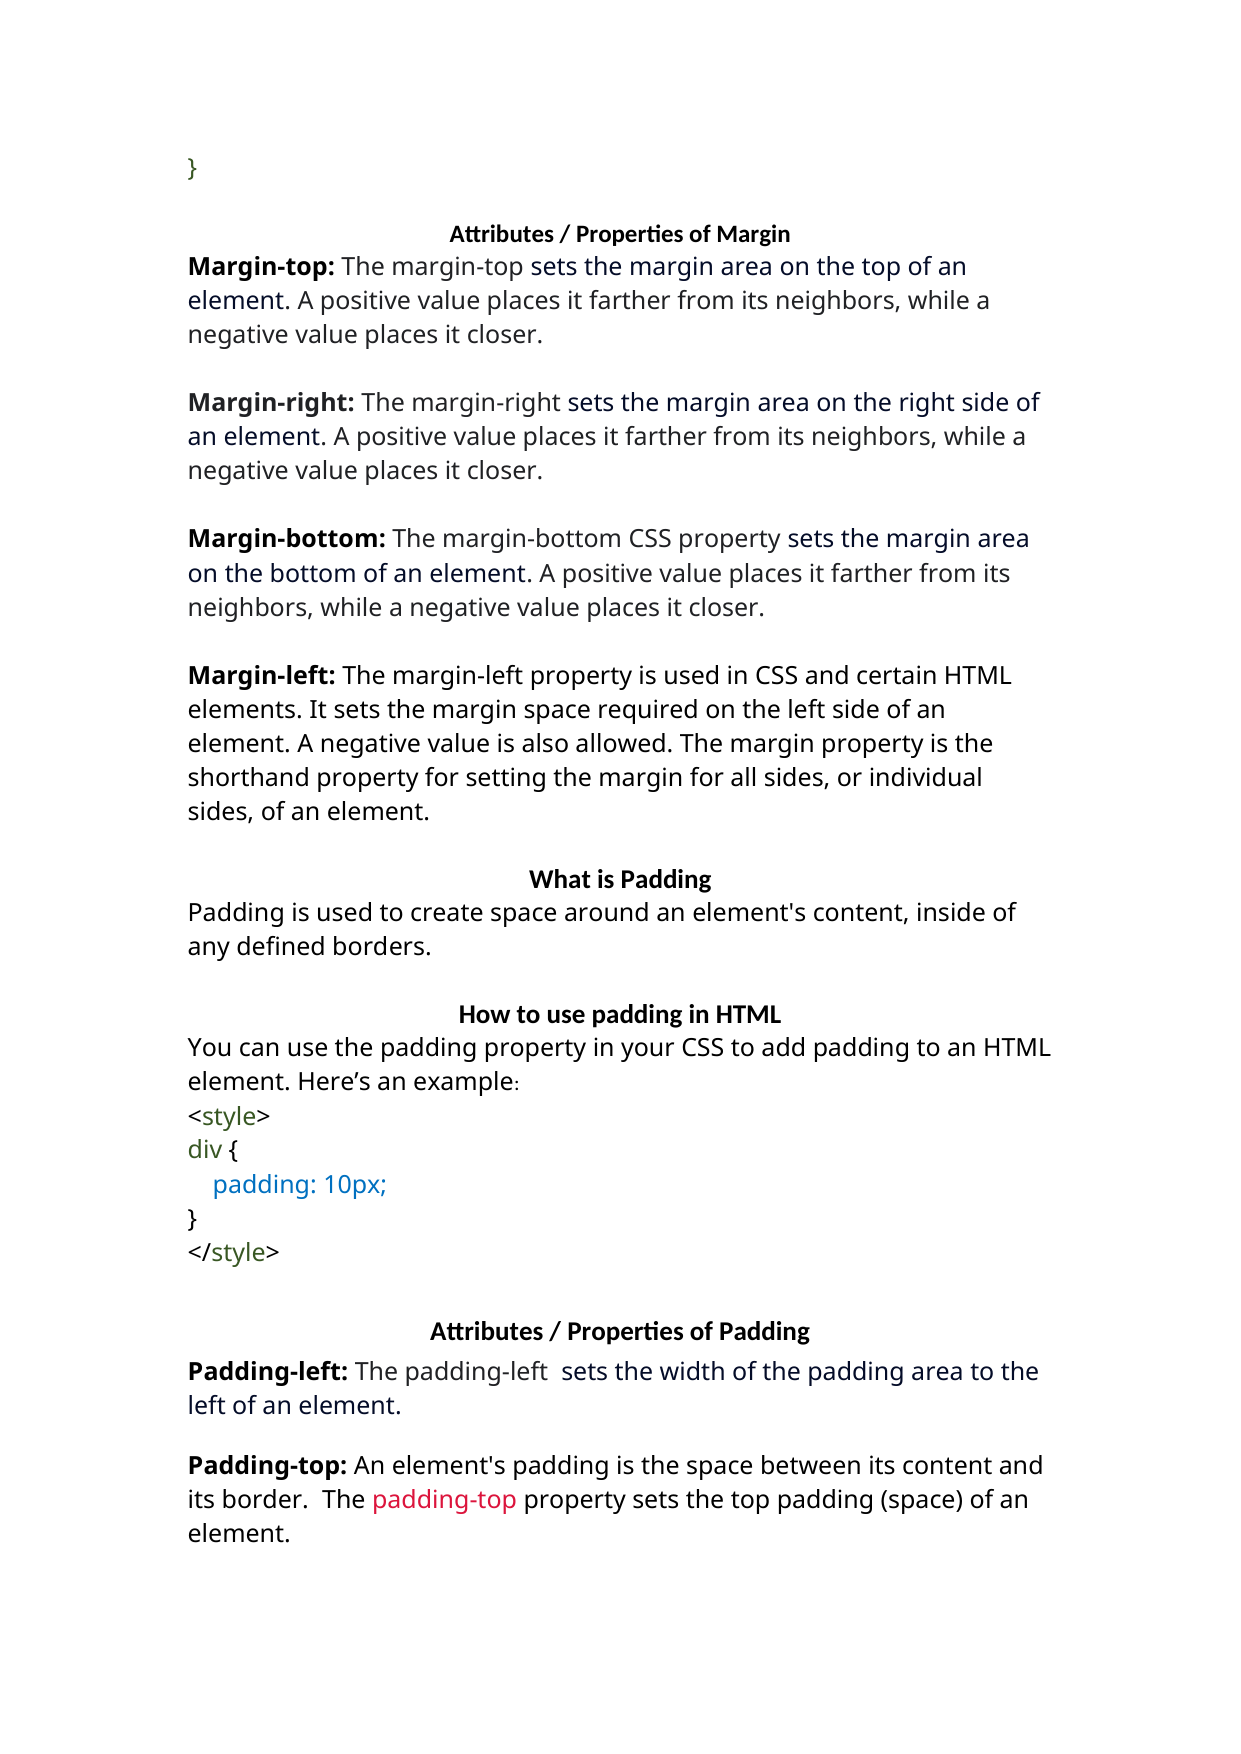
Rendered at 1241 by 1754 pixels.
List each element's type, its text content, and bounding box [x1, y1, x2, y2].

text </style> [187, 1234, 1053, 1268]
text Padding-top: An element's padding is the space between its content and its border. The padding-top property sets the top padding (space) of an element. [187, 1448, 354, 1550]
text Margin-bottom: The margin-bottom CSS property sets the margin area on the bottom of an element. A positive value places it farther from its neighbors, while a negative value places it closer. [766, 521, 1053, 623]
text Attributes / Properties of Padding [187, 1314, 1053, 1347]
text Margin-left: The margin-left property is used in CSS and certain HTML elements. It sets the margin space required on the left side of an element. A negative value is also allowed. The margin property is the shorthand property for setting the margin for all sides, or individual sides, of an element. [187, 657, 1053, 828]
text What is Padding [187, 862, 1053, 895]
text } [187, 1200, 1053, 1234]
text Padding-top: An element's padding is the space between its content and its border. The padding-top property sets the top padding (space) of an element. [291, 1448, 1053, 1550]
text } [187, 150, 1053, 184]
text Margin-right: The margin-right sets the margin area on the right side of an element. A positive value places it farther from its neighbors, while a negative value places it closer. [543, 385, 1053, 487]
text How to use padding in HTML [187, 997, 1053, 1030]
text <style> [187, 1098, 1053, 1132]
text You can use the padding property in your CSS to add padding to an HTML element. Here’s an example: [187, 1030, 1053, 1098]
text div { [187, 1132, 1053, 1166]
text Margin-right: The margin-right sets the margin area on the right side of an element. A positive value places it farther from its neighbors, while a negative value places it closer. [187, 385, 320, 487]
text Margin-bottom: The margin-bottom CSS property sets the margin area on the bottom of an element. A positive value places it farther from its neighbors, while a negative value places it closer. [187, 521, 526, 623]
text padding: 10px; [187, 1166, 1053, 1200]
text Attributes / Properties of Margin [187, 218, 1053, 249]
text Margin-top: The margin-top sets the margin area on the top of an element. A positive value places it farther from its neighbors, while a negative value places it closer. [187, 249, 341, 351]
text Margin-top: The margin-top sets the margin area on the top of an element. A positive value places it farther from its neighbors, while a negative value places it closer. [530, 249, 1053, 351]
text Padding-left: The padding-left sets the width of the padding area to the left of an element. [187, 1353, 1053, 1421]
text Padding is used to create space around an element's content, inside of any defined borders. [187, 895, 1053, 963]
